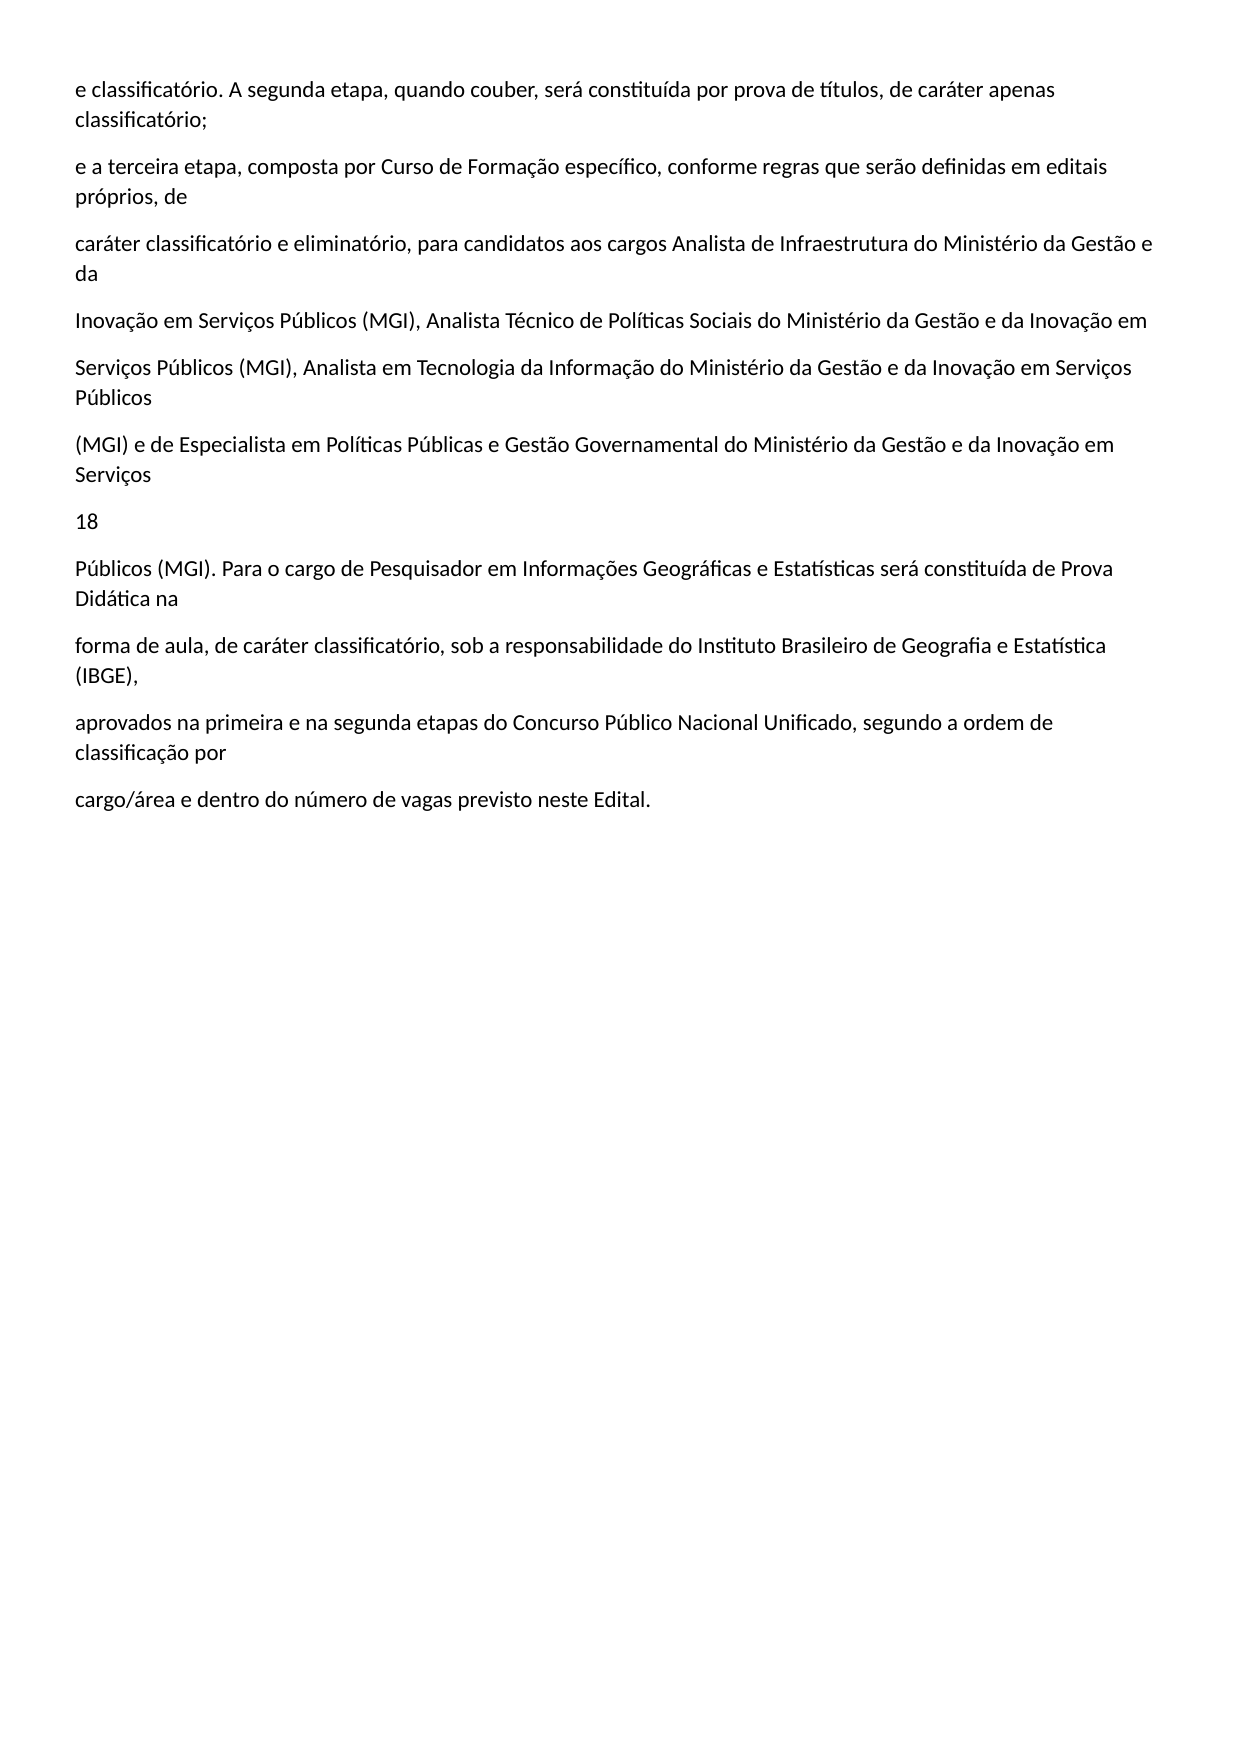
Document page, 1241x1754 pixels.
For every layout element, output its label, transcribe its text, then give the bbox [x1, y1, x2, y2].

text cargo/área e dentro do número de vagas previsto neste Edital. [75, 785, 1165, 844]
text Serviços Públicos (MGI), Analista em Tecnologia da Informação do Ministério da Gestão e da Inovação em Serviços Públicos [75, 353, 1165, 411]
text e a terceira etapa, composta por Curso de Formação específico, conforme regras que serão definidas em editais próprios, de [75, 152, 1165, 210]
text caráter classificatório e eliminatório, para candidatos aos cargos Analista de Infraestrutura do Ministério da Gestão e da [75, 229, 1165, 287]
text Inovação em Serviços Públicos (MGI), Analista Técnico de Políticas Sociais do Ministério da Gestão e da Inovação em [75, 306, 1165, 334]
text e classificatório. A segunda etapa, quando couber, será constituída por prova de títulos, de caráter apenas classificatório; [75, 75, 1165, 133]
text (MGI) e de Especialista em Políticas Públicas e Gestão Governamental do Ministério da Gestão e da Inovação em Serviços [75, 430, 1165, 488]
text forma de aula, de caráter classificatório, sob a responsabilidade do Instituto Brasileiro de Geografia e Estatística (IBGE), [75, 631, 1165, 689]
text 18 [75, 507, 1165, 535]
text Públicos (MGI). Para o cargo de Pesquisador em Informações Geográficas e Estatísticas será constituída de Prova Didática na [75, 554, 1165, 612]
text aprovados na primeira e na segunda etapas do Concurso Público Nacional Unificado, segundo a ordem de classificação por [75, 708, 1165, 767]
